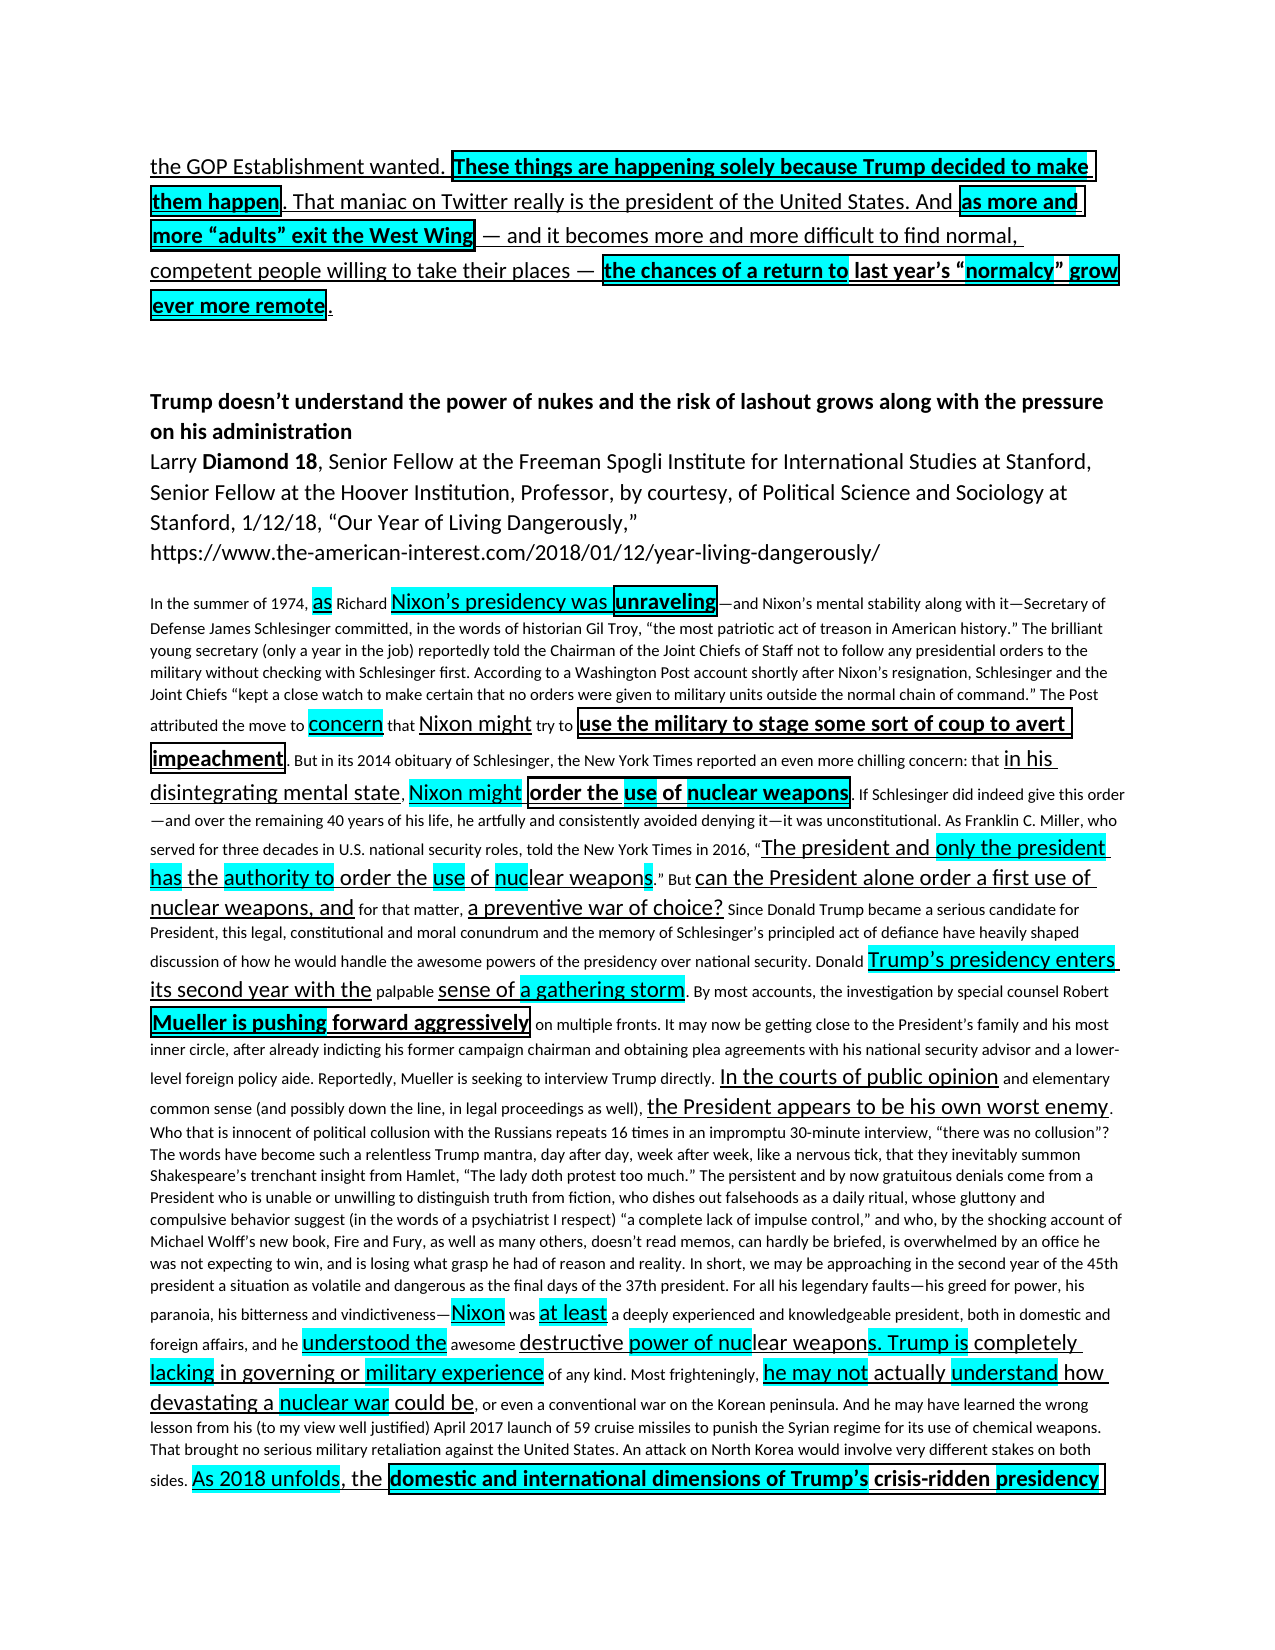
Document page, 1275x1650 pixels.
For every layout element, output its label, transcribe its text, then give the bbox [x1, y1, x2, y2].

text Larry Diamond 18, Senior Fellow at the Freeman Spogli Institute for International Studies at Stanford, Senior Fellow at the Hoover Institution, Professor, by courtesy, of Political Science and Sociology at Stanford, 1/12/18, “Our Year of Living Dangerously,” https://www.the-american-interest.com/2018/01/12/year-living-dangerously/ [150, 447, 1125, 566]
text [150, 150, 1125, 321]
subtitle Trump doesn’t understand the power of nukes and the risk of lashout grows along with the pressure on his administration [150, 387, 1125, 445]
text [150, 585, 1125, 1495]
